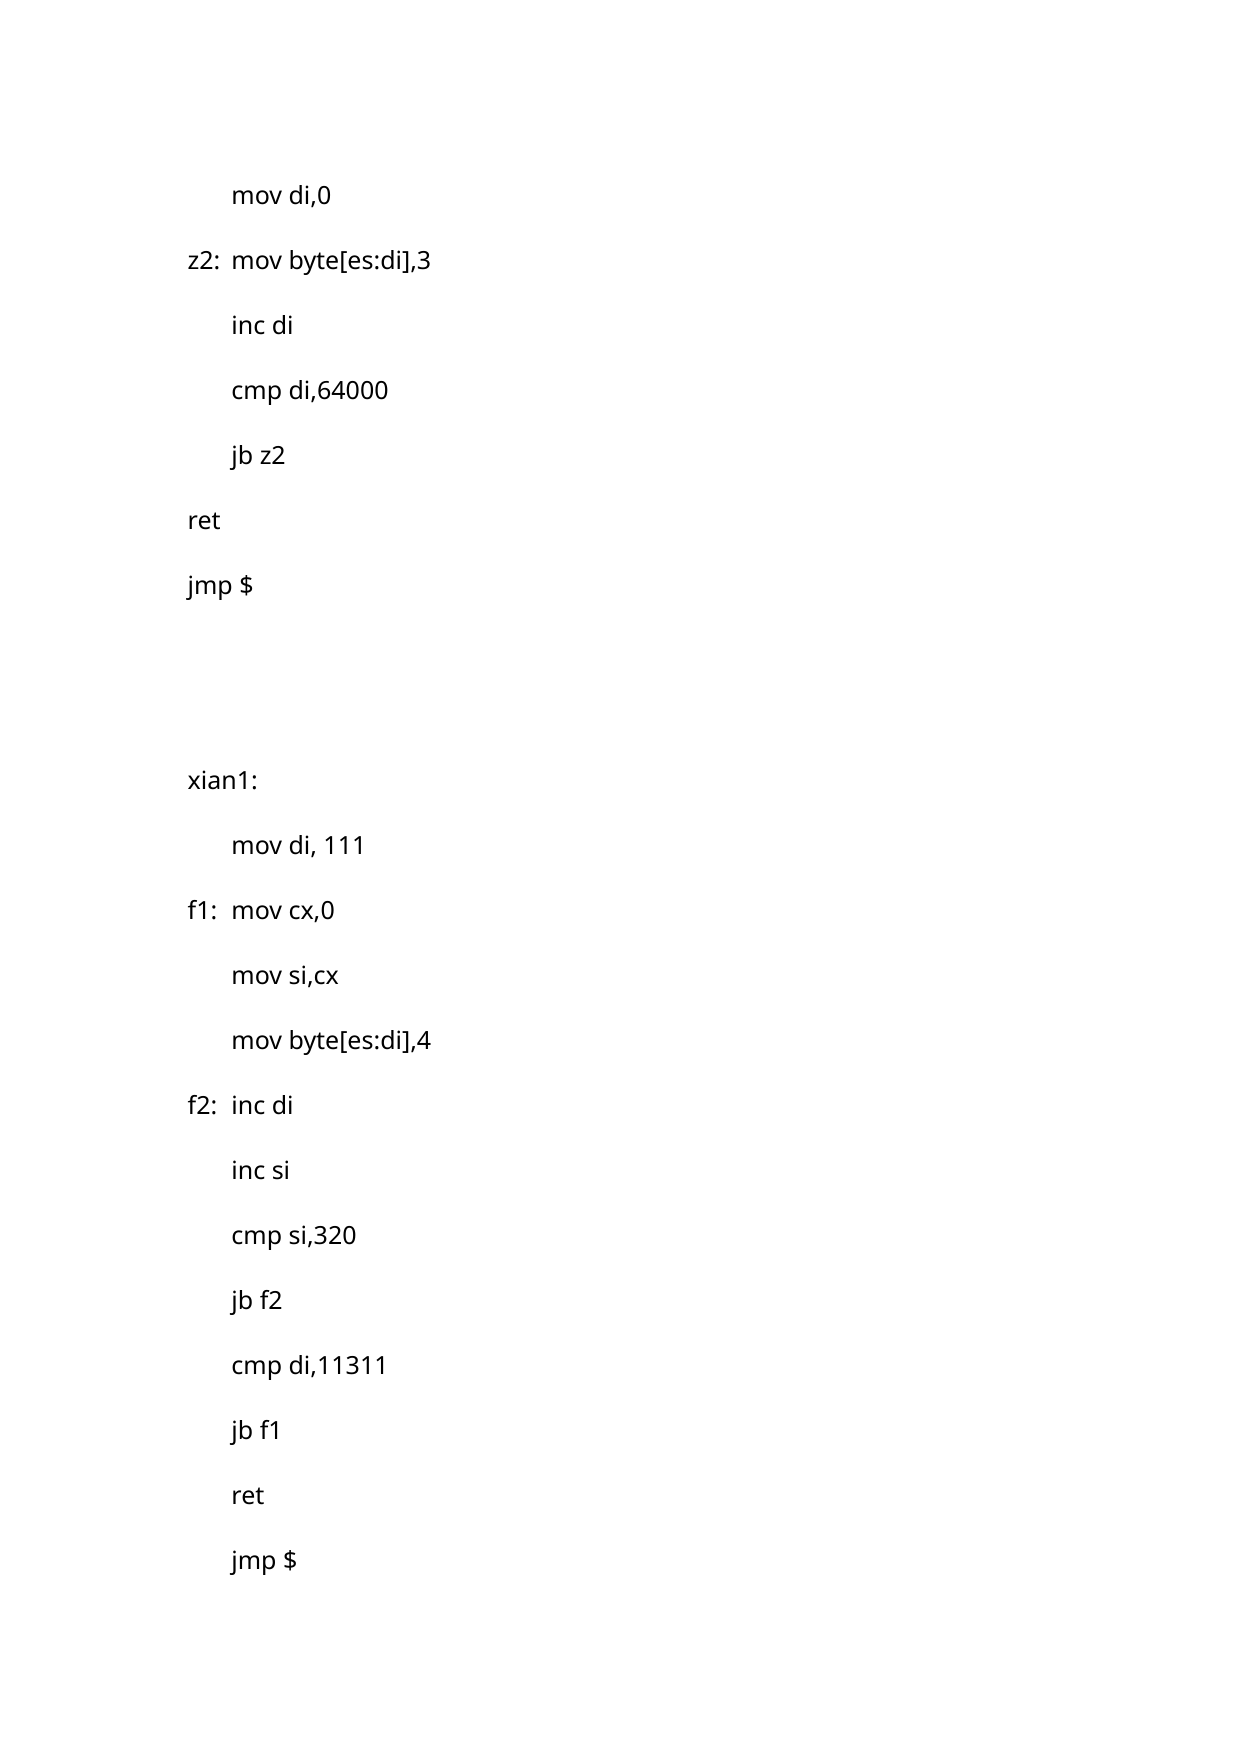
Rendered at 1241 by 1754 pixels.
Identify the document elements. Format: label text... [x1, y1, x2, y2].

list inc si [187, 1137, 1053, 1202]
list jmp $ [187, 552, 1053, 617]
list ret [187, 487, 1053, 552]
list jb f2 [187, 1267, 1053, 1332]
list mov di, 111 [187, 812, 1053, 877]
list mov si,cx [187, 942, 1053, 1007]
list jb f1 [187, 1397, 1053, 1462]
list z2: mov byte[es:di],3 [187, 227, 1053, 292]
list mov di,0 [187, 162, 1053, 227]
list f1: mov cx,0 [187, 877, 1053, 942]
list cmp di,11311 [187, 1332, 1053, 1397]
list xian1: [187, 747, 1053, 812]
list inc di [187, 292, 1053, 357]
list f2: inc di [187, 1072, 1053, 1137]
list cmp si,320 [187, 1202, 1053, 1267]
list jb z2 [187, 422, 1053, 487]
list jmp $ [187, 1527, 1053, 1592]
list cmp di,64000 [187, 357, 1053, 422]
list ret [187, 1462, 1053, 1527]
list mov byte[es:di],4 [187, 1007, 1053, 1072]
